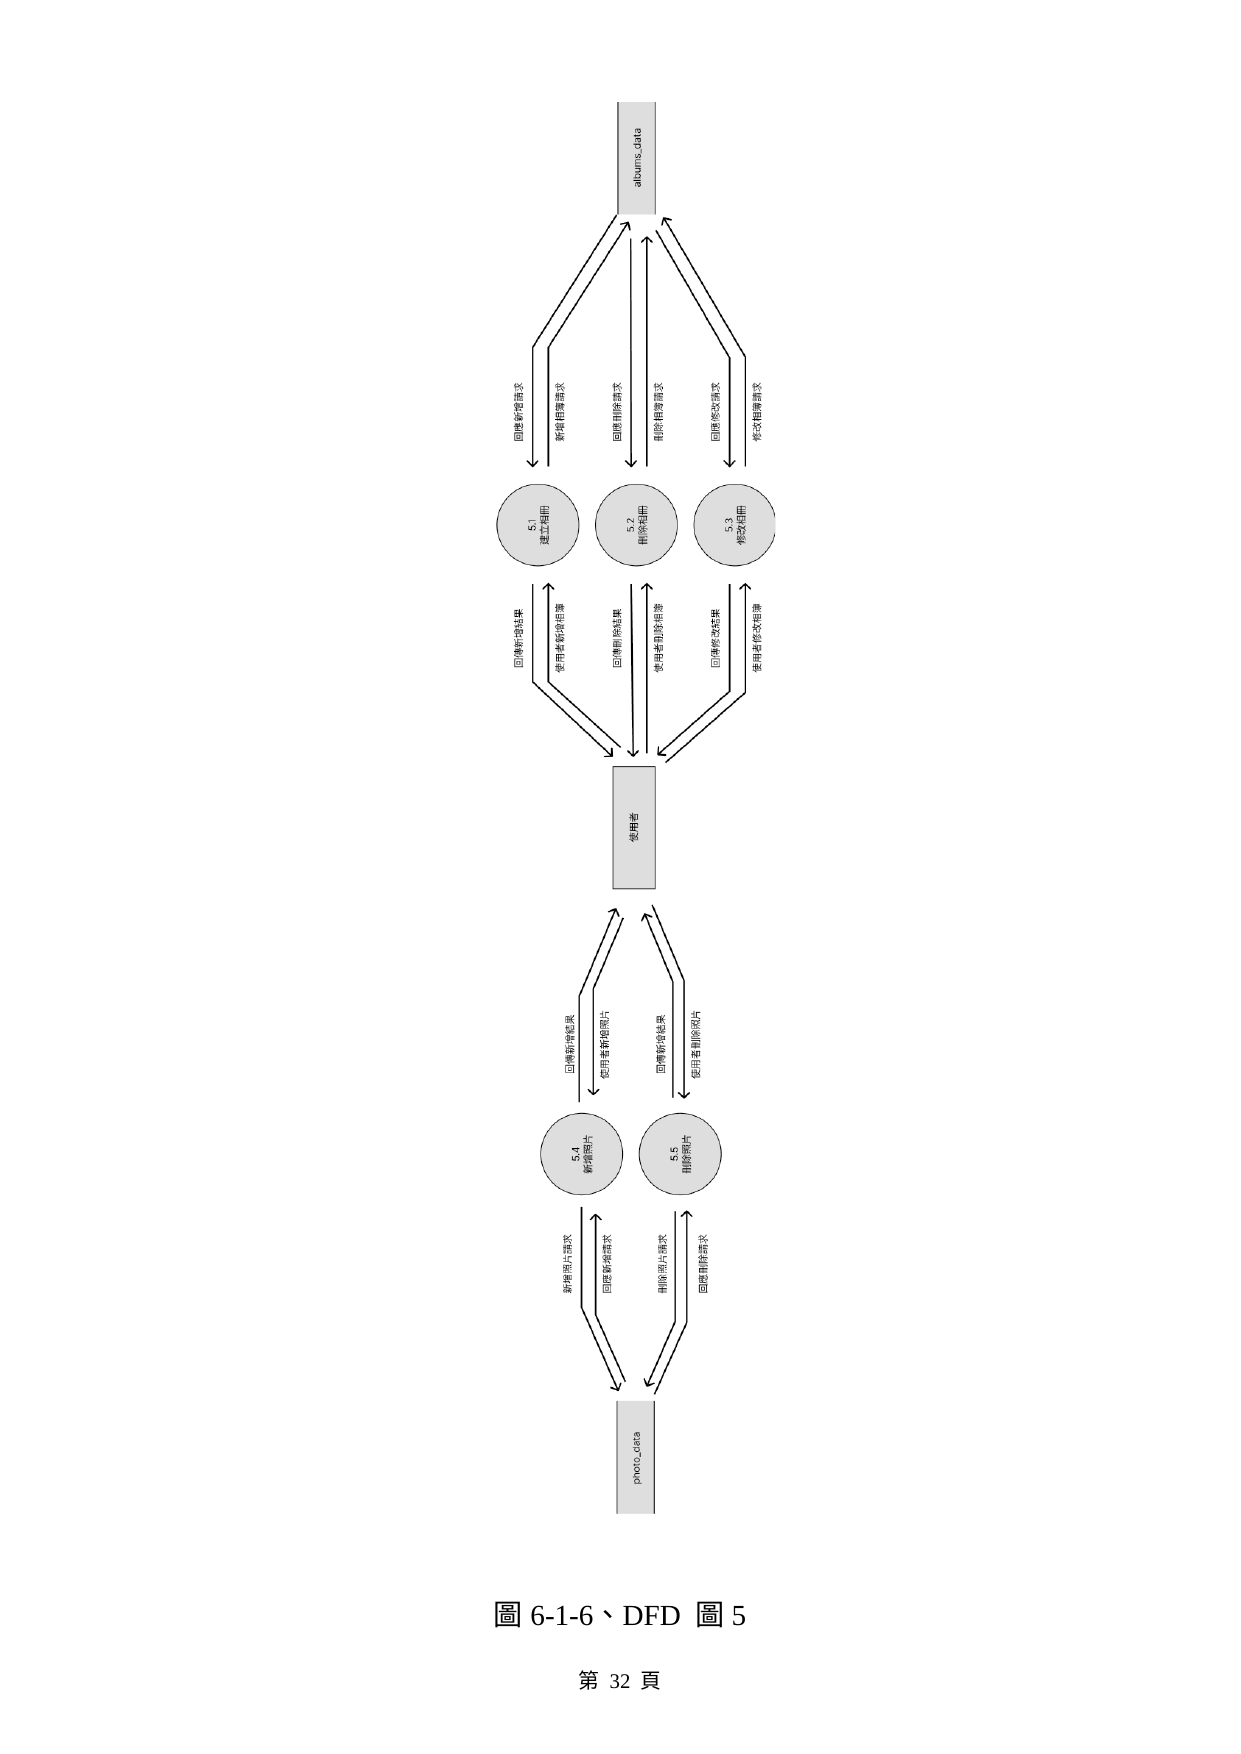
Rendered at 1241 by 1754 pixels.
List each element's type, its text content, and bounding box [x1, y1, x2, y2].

text 圖 6-1-6、DFD 圖 5 [59, 1594, 1181, 1634]
picture [496, 102, 776, 1514]
